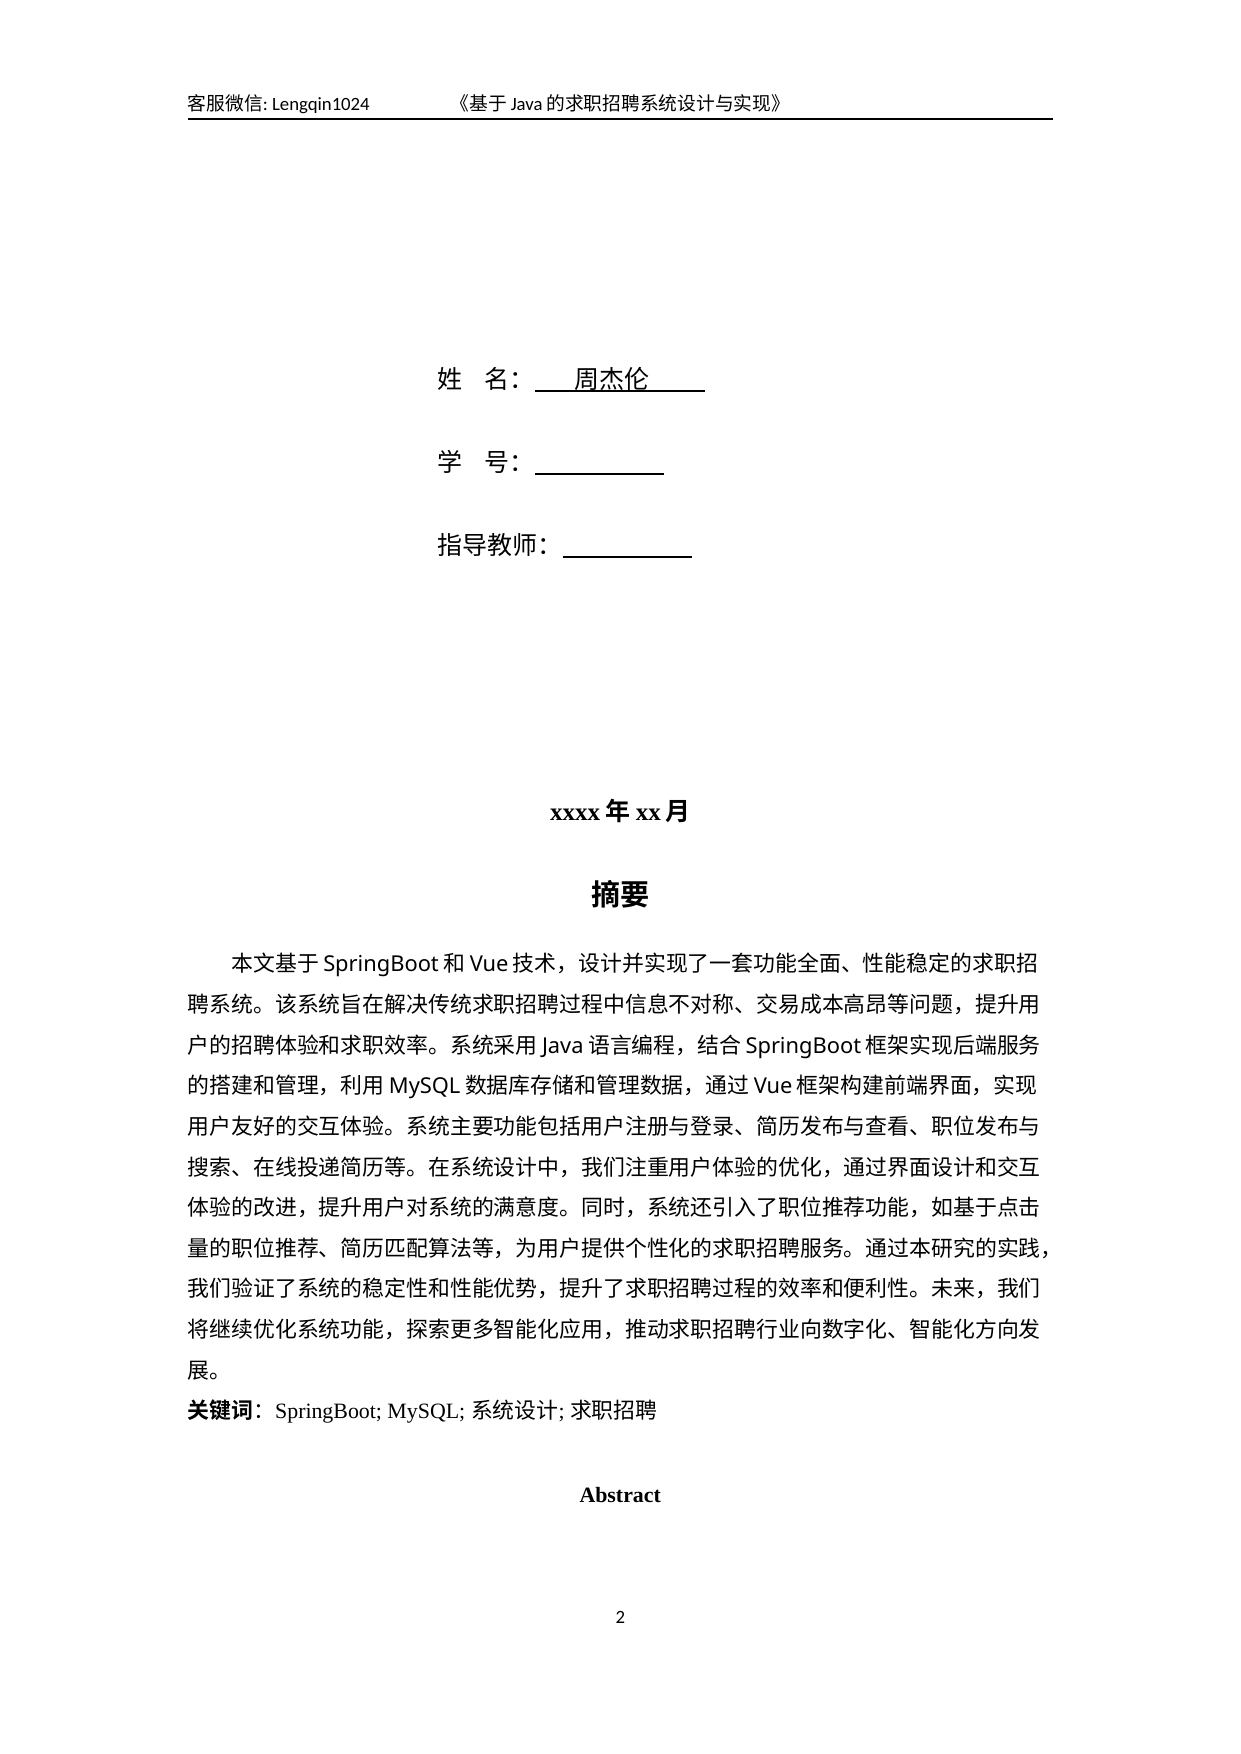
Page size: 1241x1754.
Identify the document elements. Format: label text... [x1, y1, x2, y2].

text 关键词：SpringBoot; MySQL; 系统设计; 求职招聘 [187, 1393, 1053, 1425]
text 学 号： [187, 428, 1020, 493]
text 姓 名： 周杰伦 [187, 345, 1020, 410]
text 本文基于SpringBoot和Vue技术，设计并实现了一套功能全面、性能稳定的求职招聘系统。该系统旨在解决传统求职招聘过程中信息不对称、交易成本高昂等问题，提升用户的招聘体验和求职效率。系统采用Java语言编程，结合SpringBoot框架实现后端服务的搭建和管理，利用MySQL数据库存储和管理数据，通过Vue框架构建前端界面，实现用户友好的交互体验。系统主要功能包括用户注册与登录、简历发布与查看、职位发布与搜索、在线投递简历等。在系统设计中，我们注重用户体验的优化，通过界面设计和交互体验的改进，提升用户对系统的满意度。同时，系统还引入了职位推荐功能，如基于点击量的职位推荐、简历匹配算法等，为用户提供个性化的求职招聘服务。通过本研究的实践，我们验证了系统的稳定性和性能优势，提升了求职招聘过程的效率和便利性。未来，我们将继续优化系统功能，探索更多智能化应用，推动求职招聘行业向数字化、智能化方向发展。 [187, 946, 1053, 1385]
text 摘要 [187, 860, 1053, 925]
text xxxx年 xx月 [220, 777, 1020, 842]
text Abstract [187, 1478, 1053, 1511]
text 指导教师： [187, 511, 1020, 576]
